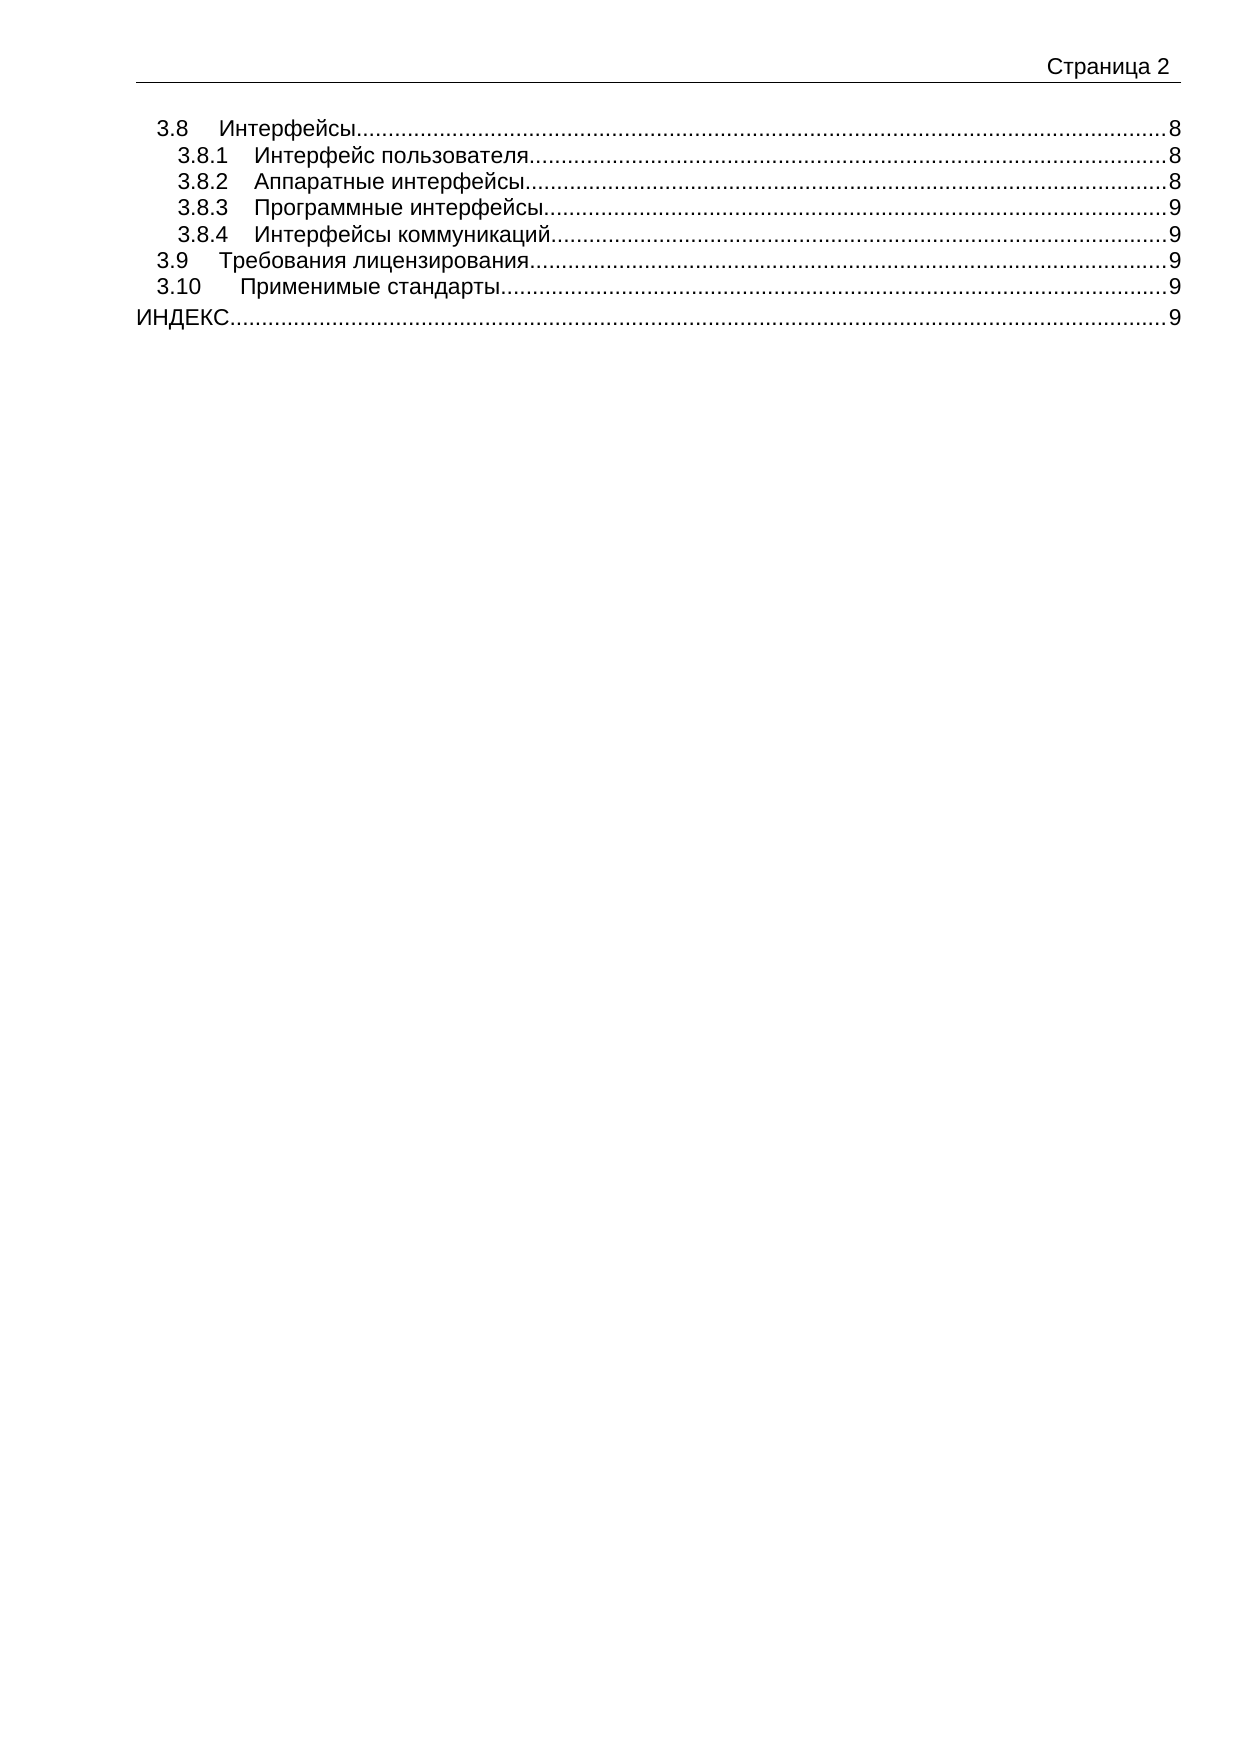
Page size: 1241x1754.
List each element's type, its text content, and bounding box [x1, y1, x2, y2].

text 3.8.3 Программные интерфейсы 9 [177, 194, 1181, 221]
text 3.8.4 Интерфейсы коммуникаций 9 [177, 221, 1181, 247]
text 3.8.1 Интерфейс пользователя 8 [177, 142, 1181, 168]
text 3.9 Требования лицензирования 9 [156, 247, 1181, 273]
text 3.8.2 Аппаратные интерфейсы 8 [177, 168, 1181, 194]
text Индекс 9 [136, 304, 1181, 330]
text 3.8 Интерфейсы 8 [156, 115, 1181, 142]
text 3.10 Применимые стандарты 9 [156, 273, 1181, 300]
